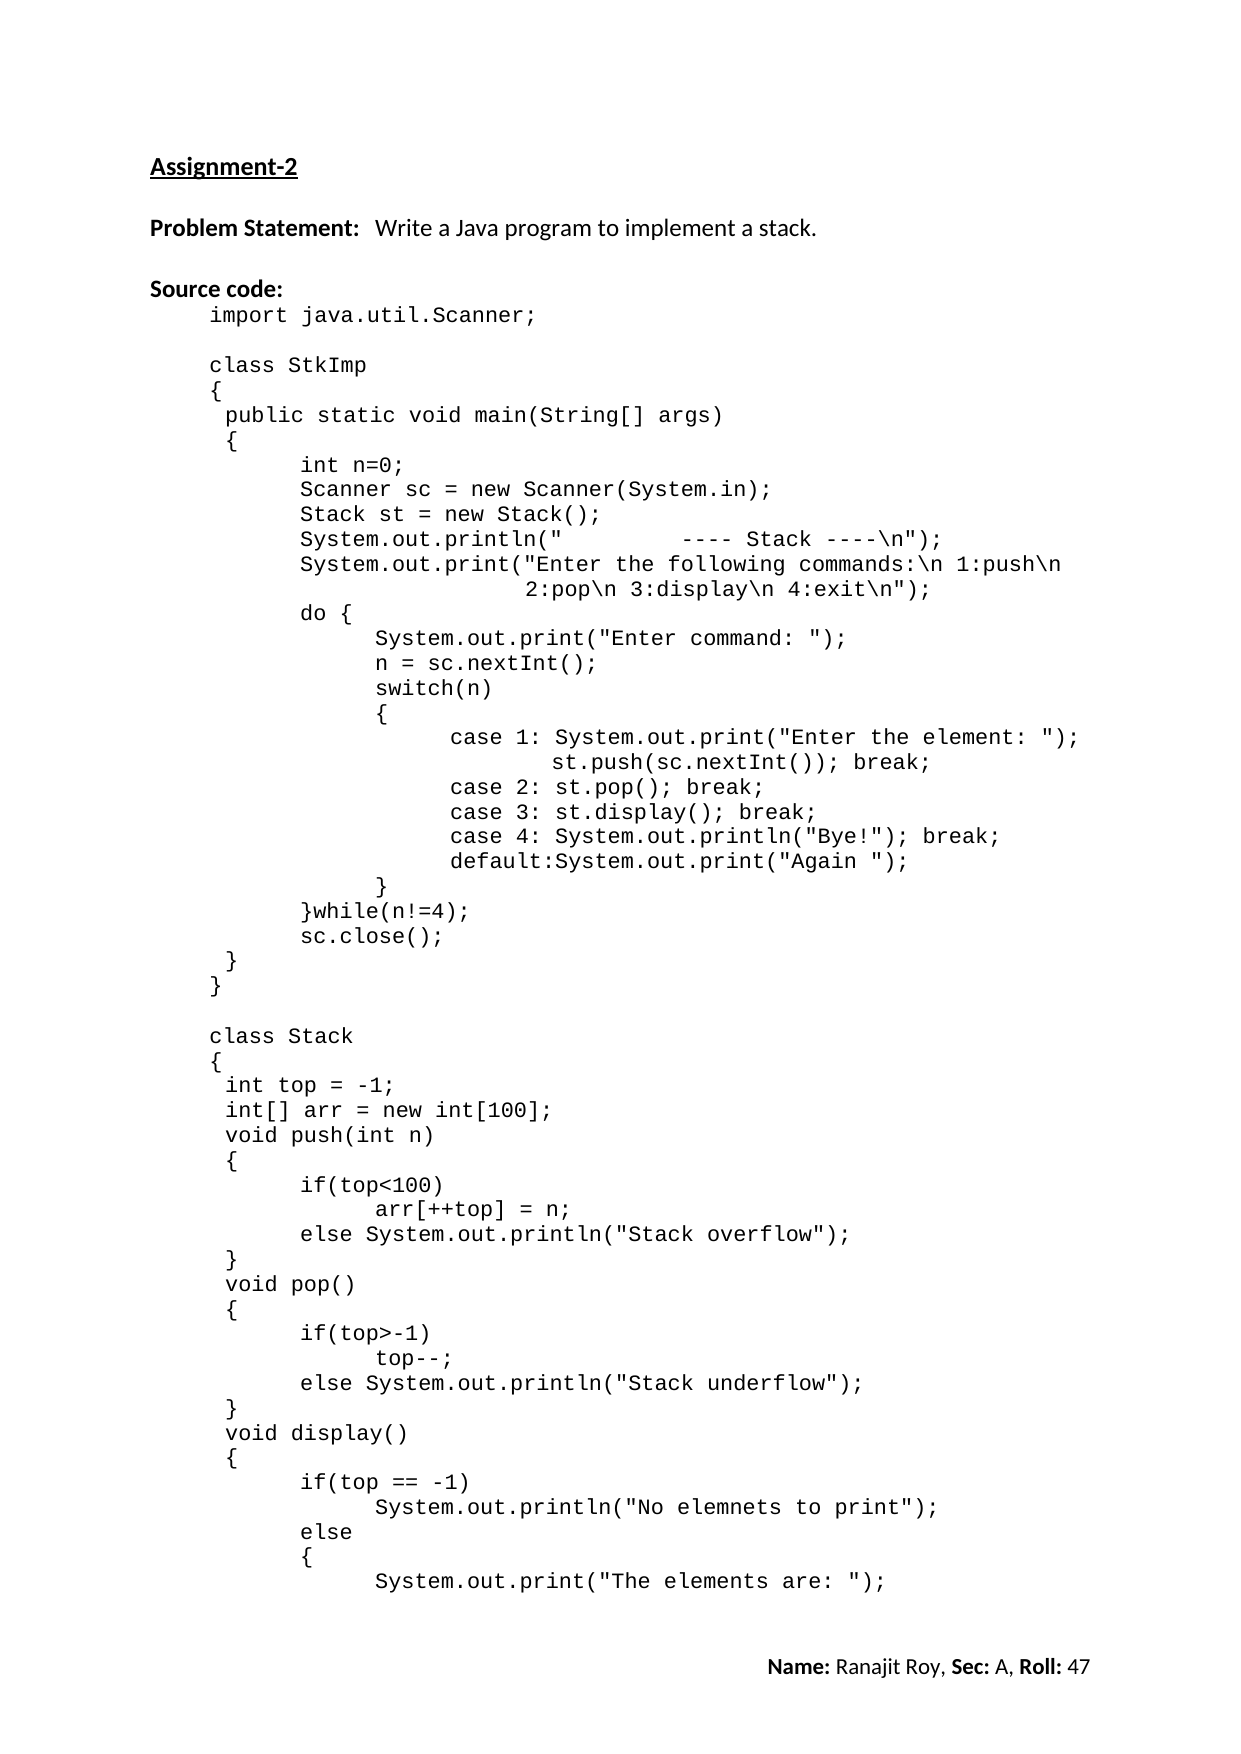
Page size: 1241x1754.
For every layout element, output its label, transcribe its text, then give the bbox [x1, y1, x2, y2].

text Assignment-2 [150, 150, 1090, 182]
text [150, 273, 1090, 1595]
text Problem Statement: Write a Java program to implement a stack. [150, 212, 1090, 243]
